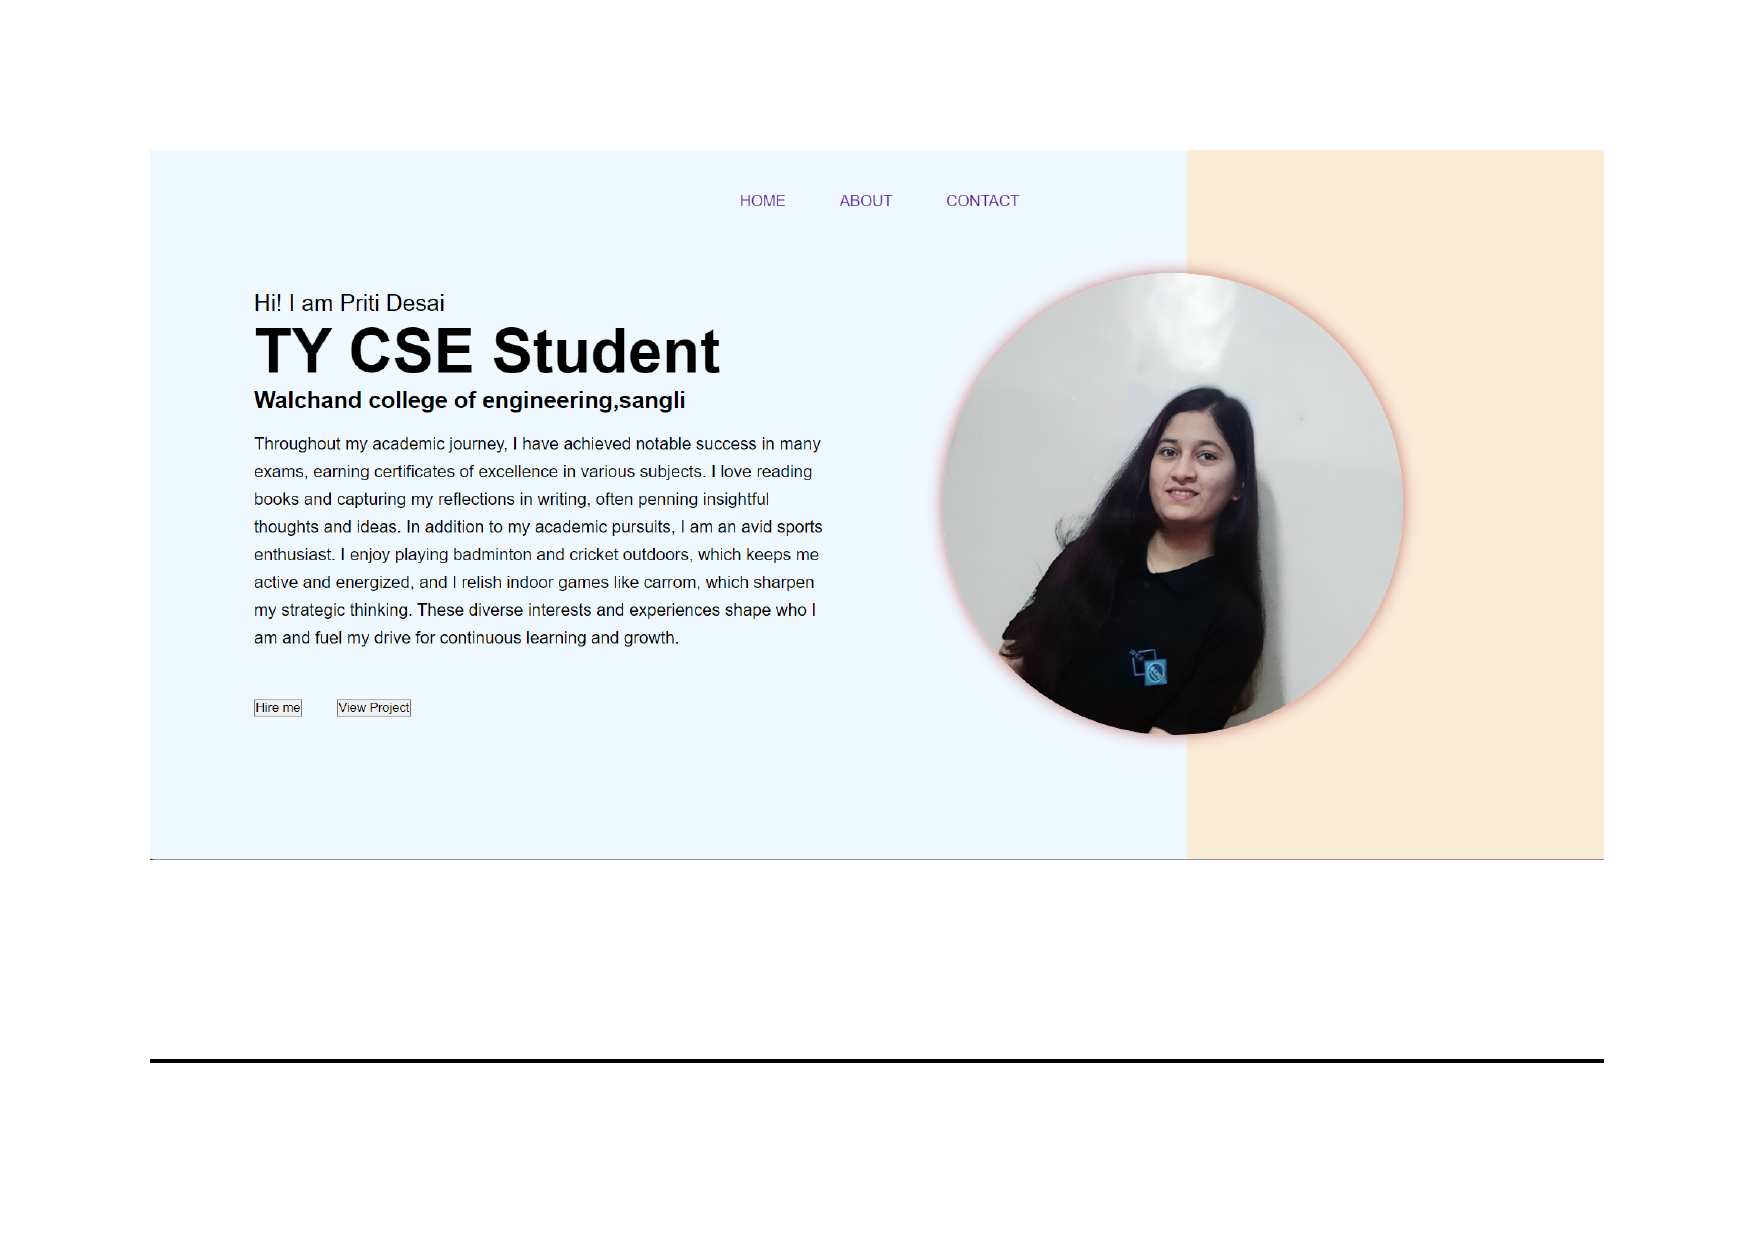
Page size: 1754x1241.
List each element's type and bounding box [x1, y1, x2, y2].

picture [150, 150, 1604, 860]
